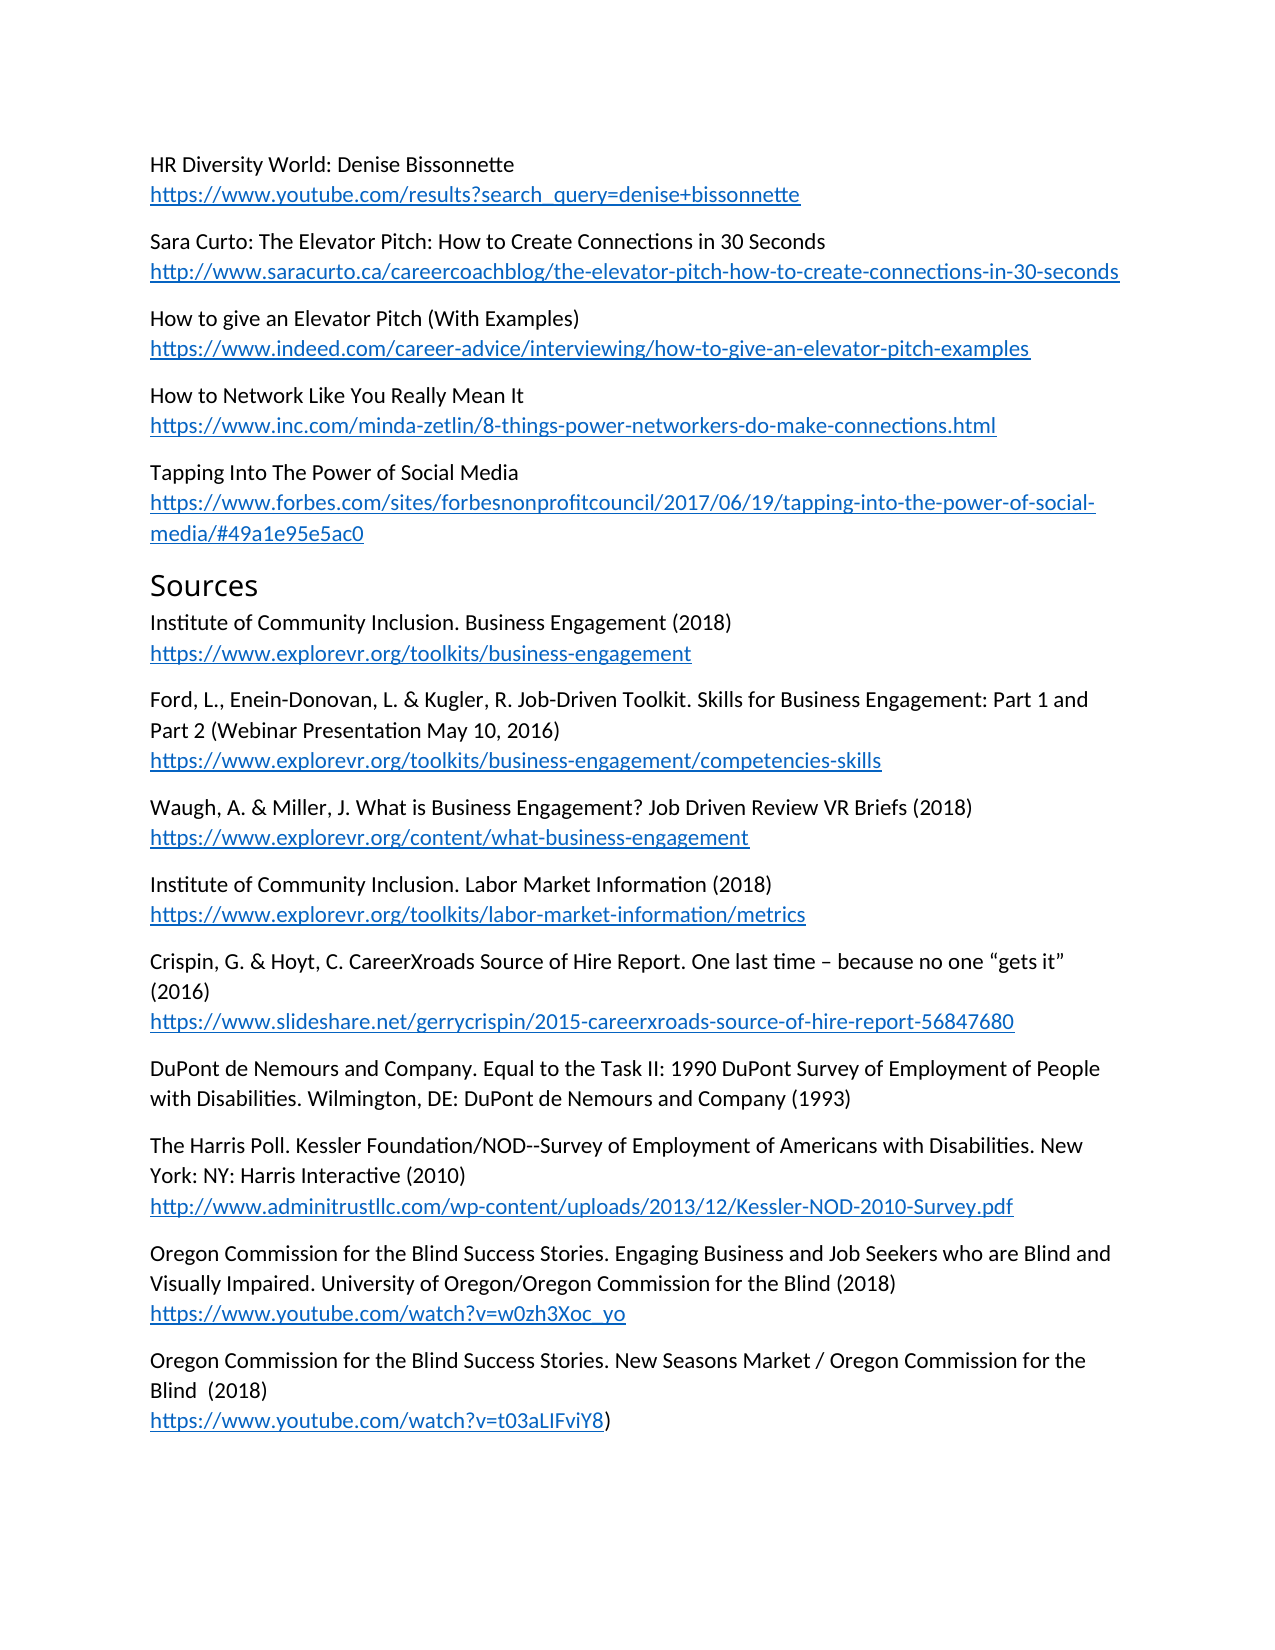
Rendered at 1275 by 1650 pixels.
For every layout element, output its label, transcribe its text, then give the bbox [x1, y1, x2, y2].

text How to give an Elevator Pitch (With Examples) https://www.indeed.com/career-advice/interviewing/how-to-give-an-elevator-pitch-examples [150, 304, 1125, 362]
text Institute of Community Inclusion. Business Engagement (2018) https://www.explorevr.org/toolkits/business-engagement [150, 608, 1125, 667]
text DuPont de Nemours and Company. Equal to the Task II: 1990 DuPont Survey of Employment of People with Disabilities. Wilmington, DE: DuPont de Nemours and Company (1993) [150, 1054, 1125, 1112]
text Tapping Into The Power of Social Media https://www.forbes.com/sites/forbesnonprofitcouncil/2017/06/19/tapping-into-the-power-of-social-media/#49a1e95e5ac0 [150, 458, 1125, 547]
text Institute of Community Inclusion. Labor Market Information (2018) https://www.explorevr.org/toolkits/labor-market-information/metrics [150, 870, 1125, 928]
text Waugh, A. & Miller, J. What is Business Engagement? Job Driven Review VR Briefs (2018) https://www.explorevr.org/content/what-business-engagement [150, 793, 1125, 851]
text Oregon Commission for the Blind Success Stories. Engaging Business and Job Seekers who are Blind and Visually Impaired. University of Oregon/Oregon Commission for the Blind (2018) https://www.youtube.com/watch?v=w0zh3Xoc_yo [150, 1239, 1125, 1327]
text Sara Curto: The Elevator Pitch: How to Create Connections in 30 Seconds http://www.saracurto.ca/careercoachblog/the-elevator-pitch-how-to-create-connections-in-30-seconds [150, 227, 1125, 285]
text HR Diversity World: Denise Bissonnette https://www.youtube.com/results?search_query=denise+bissonnette [150, 150, 1125, 208]
text How to Network Like You Really Mean It https://www.inc.com/minda-zetlin/8-things-power-networkers-do-make-connections.html [150, 381, 1125, 439]
text Crispin, G. & Hoyt, C. CareerXroads Source of Hire Report. One last time – because no one “gets it” (2016) https://www.slideshare.net/gerrycrispin/2015-careerxroads-source-of-hire-report-56847680 [150, 947, 1125, 1035]
text Ford, L., Enein-Donovan, L. & Kugler, R. Job-Driven Toolkit. Skills for Business Engagement: Part 1 and Part 2 (Webinar Presentation May 10, 2016) https://www.explorevr.org/toolkits/business-engagement/competencies-skills [150, 686, 1125, 774]
text Oregon Commission for the Blind Success Stories. New Seasons Market / Oregon Commission for the Blind (2018) https://www.youtube.com/watch?v=t03aLIFviY8) [150, 1346, 1125, 1434]
subtitle Sources [150, 566, 1125, 605]
text The Harris Poll. Kessler Foundation/NOD--Survey of Employment of Americans with Disabilities. New York: NY: Harris Interactive (2010) http://www.adminitrustllc.com/wp-content/uploads/2013/12/Kessler-NOD-2010-Survey.pdf [150, 1131, 1125, 1220]
